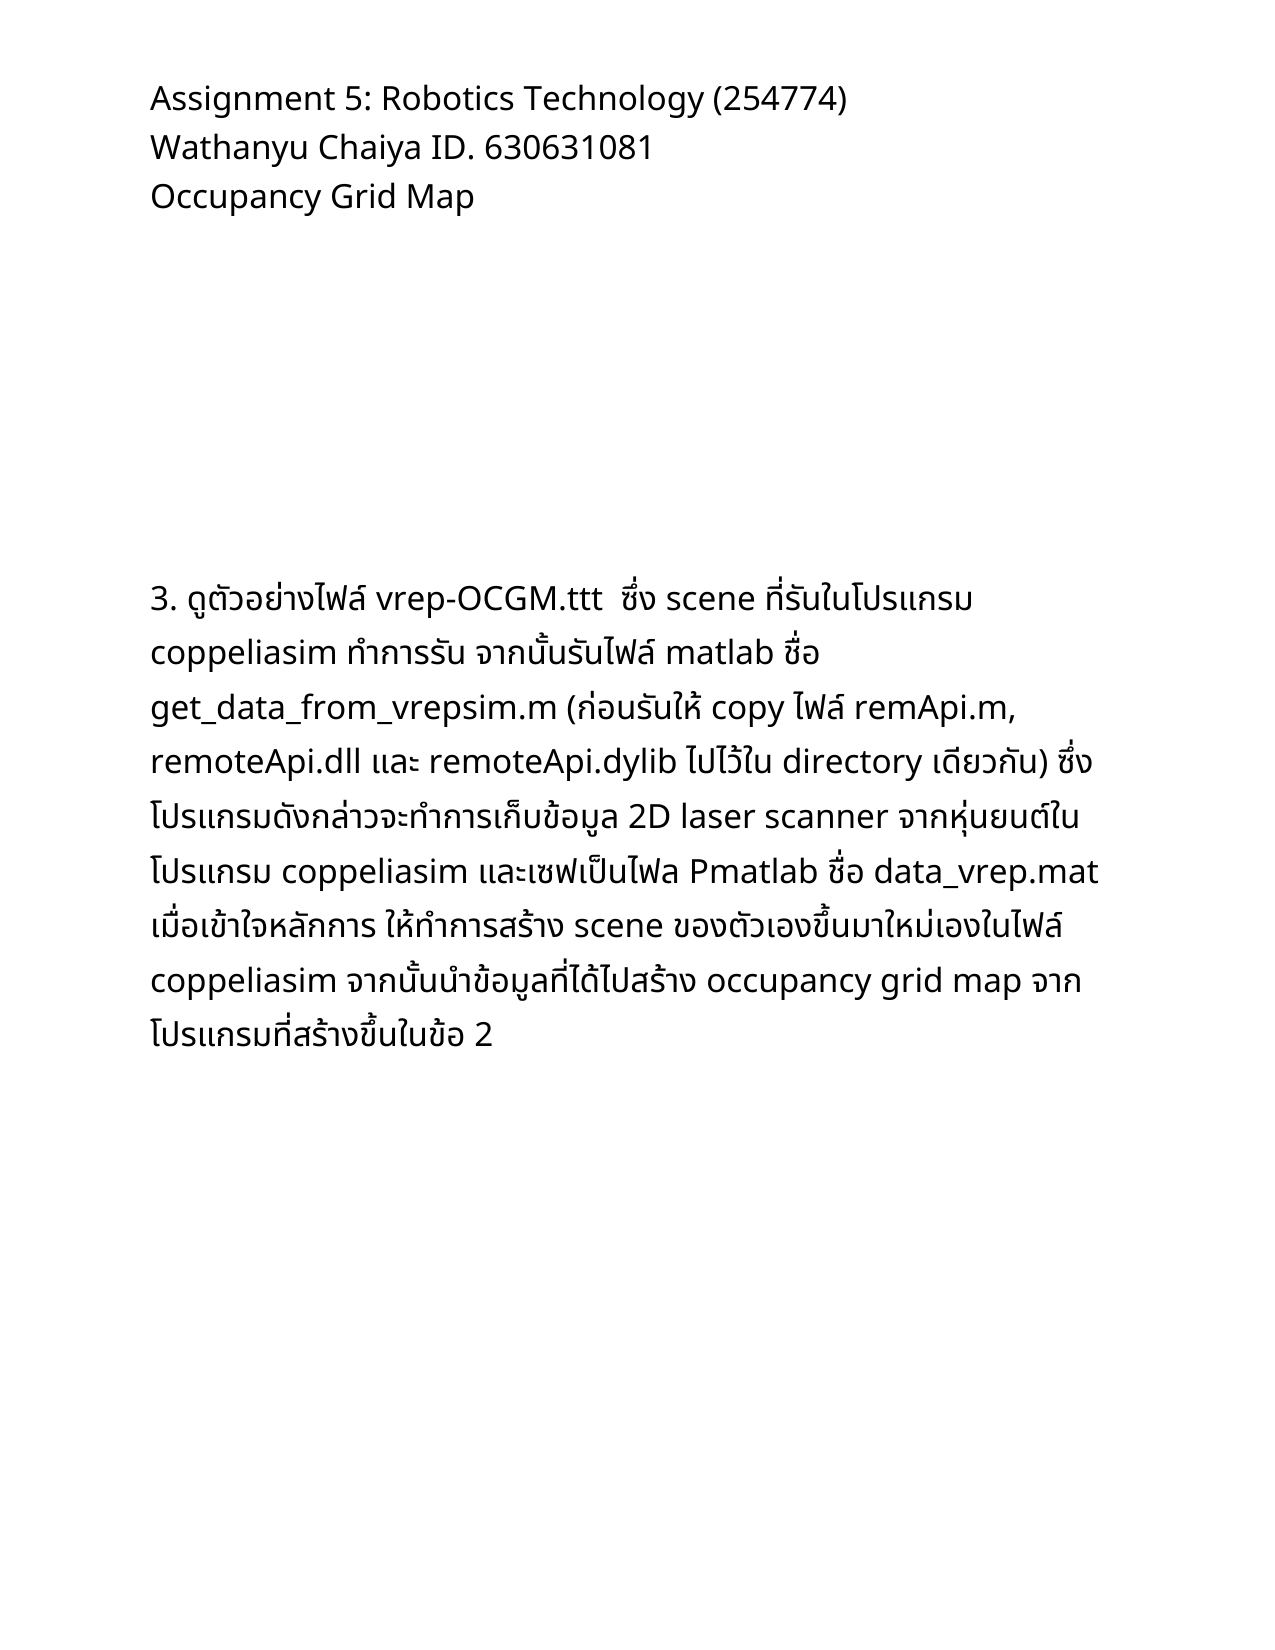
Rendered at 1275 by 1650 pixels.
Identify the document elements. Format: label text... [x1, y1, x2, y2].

text 3. ดูตัวอย่างไฟล์ vrep-OCGM.ttt ซึ่ง scene ที่รันในโปรแกรม coppeliasim ทำการรัน จากนั้นรันไฟล์ matlab ชื่อ get_data_from_vrepsim.m (ก่อนรันให้ copy ไฟล์ remApi.m, remoteApi.dll และ remoteApi.dylib ไปไว้ใน directory เดียวกัน) ซึ่งโปรแกรมดังกล่าวจะทำการเก็บข้อมูล 2D laser scanner จากหุ่นยนต์ในโปรแกรม coppeliasim และเซฟเป็นไฟล Pmatlab ชื่อ data_vrep.mat เมื่อเข้าใจหลักการ ให้ทำการสร้าง scene ของตัวเองขึ้นมาใหม่เองในไฟล์ coppeliasim จากนั้นนำข้อมูลที่ได้ไปสร้าง occupancy grid map จากโปรแกรมที่สร้างขึ้นในข้อ 2 [150, 574, 1125, 1062]
